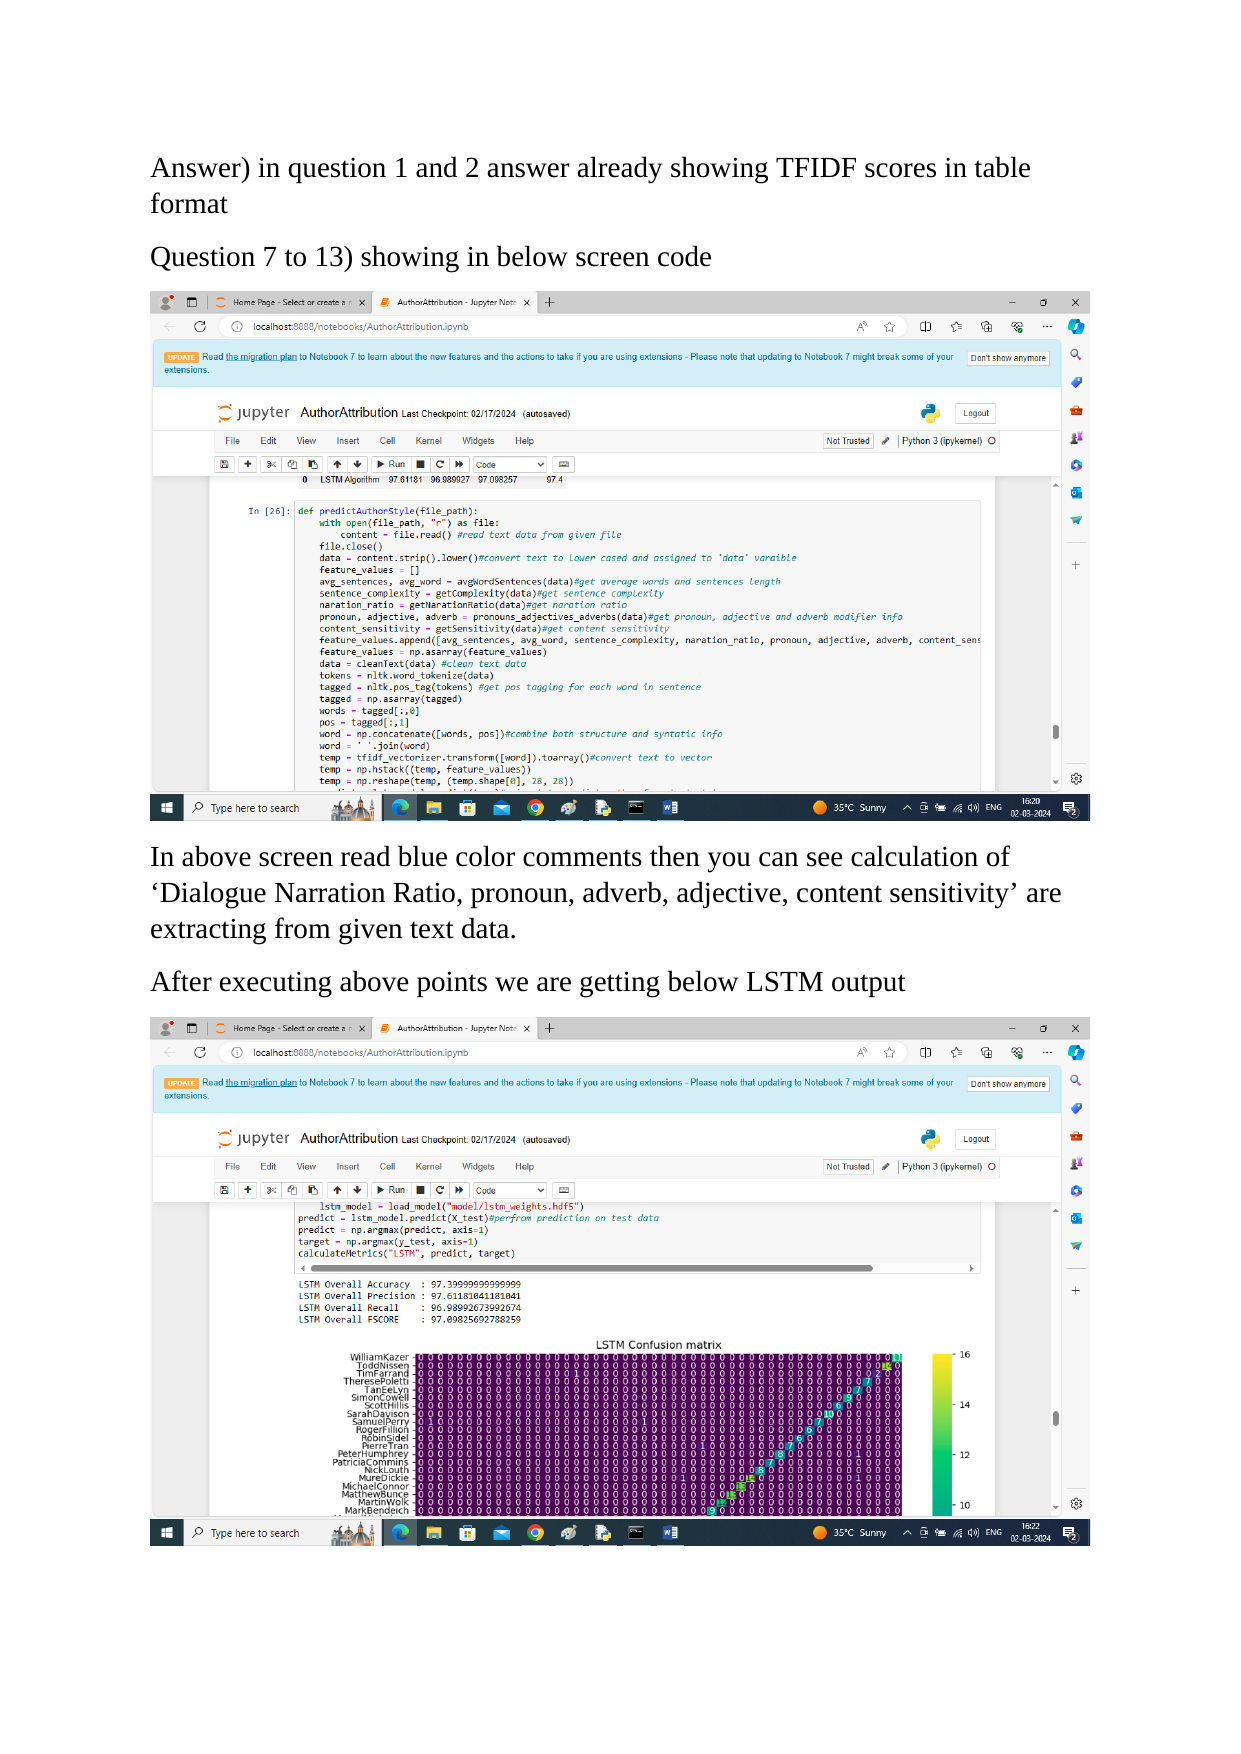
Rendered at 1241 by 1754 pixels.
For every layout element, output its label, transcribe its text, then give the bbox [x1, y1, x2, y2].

text In above screen read blue color comments then you can see calculation of ‘Dialogue Narration Ratio, pronoun, adverb, adjective, content sensitivity’ are extracting from given text data. [150, 839, 1090, 945]
text After executing above points we are getting below LSTM output [150, 964, 1090, 998]
picture [150, 291, 1091, 821]
text Question 7 to 13) showing in below screen code [150, 239, 1090, 272]
picture [150, 1017, 1091, 1546]
text Answer) in question 1 and 2 answer already showing TFIDF scores in table format [150, 150, 1090, 220]
